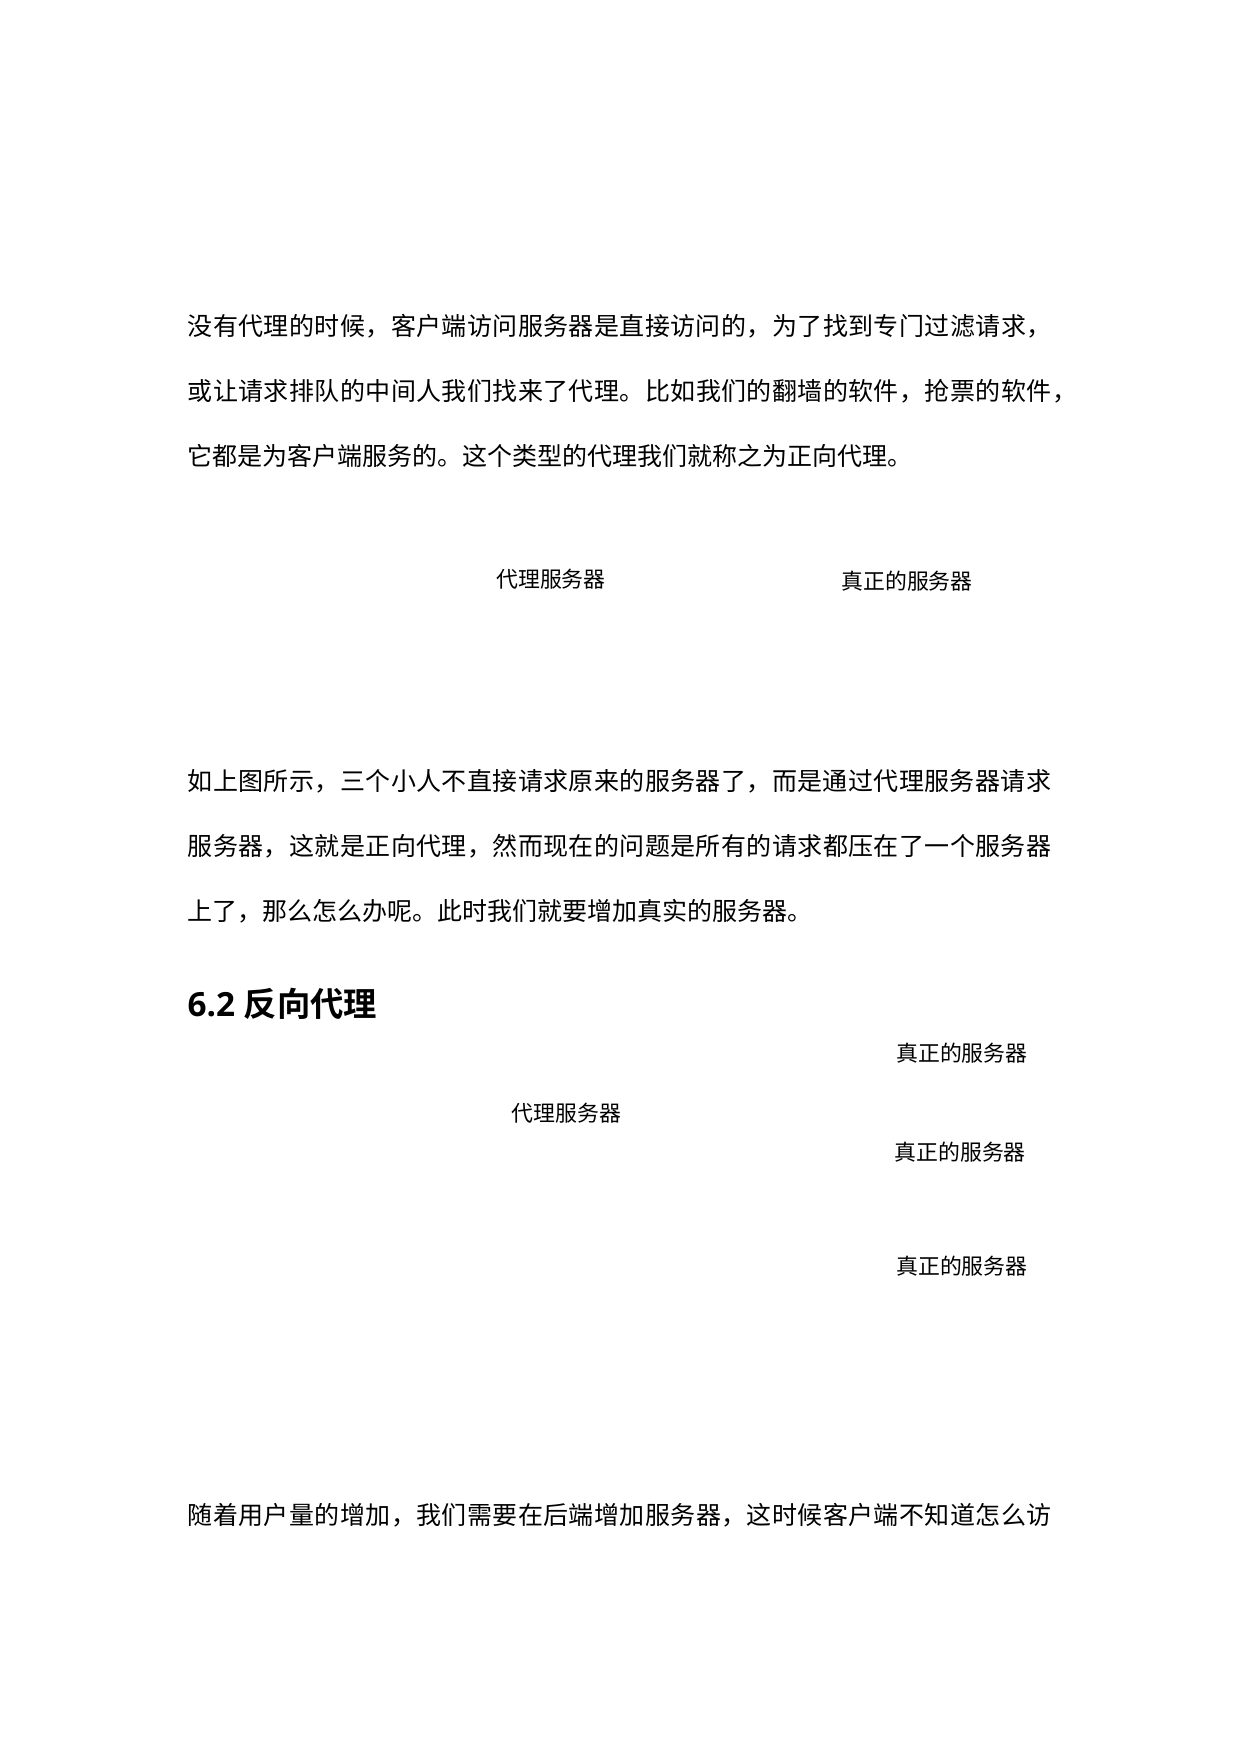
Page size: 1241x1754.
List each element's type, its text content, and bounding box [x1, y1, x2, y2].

text 如上图所示，三个小人不直接请求原来的服务器了，而是通过代理服务器请求服务器，这就是正向代理，然而现在的问题是所有的请求都压在了一个服务器上了，那么怎么办呢。此时我们就要增加真实的服务器。 [187, 747, 1053, 942]
subtitle 6.2 反向代理 [187, 969, 1053, 1034]
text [187, 1481, 1053, 1546]
text 没有代理的时候，客户端访问服务器是直接访问的，为了找到专门过滤请求，或让请求排队的中间人我们找来了代理。比如我们的翻墙的软件，抢票的软件，它都是为客户端服务的。这个类型的代理我们就称之为正向代理。 [187, 292, 1053, 487]
